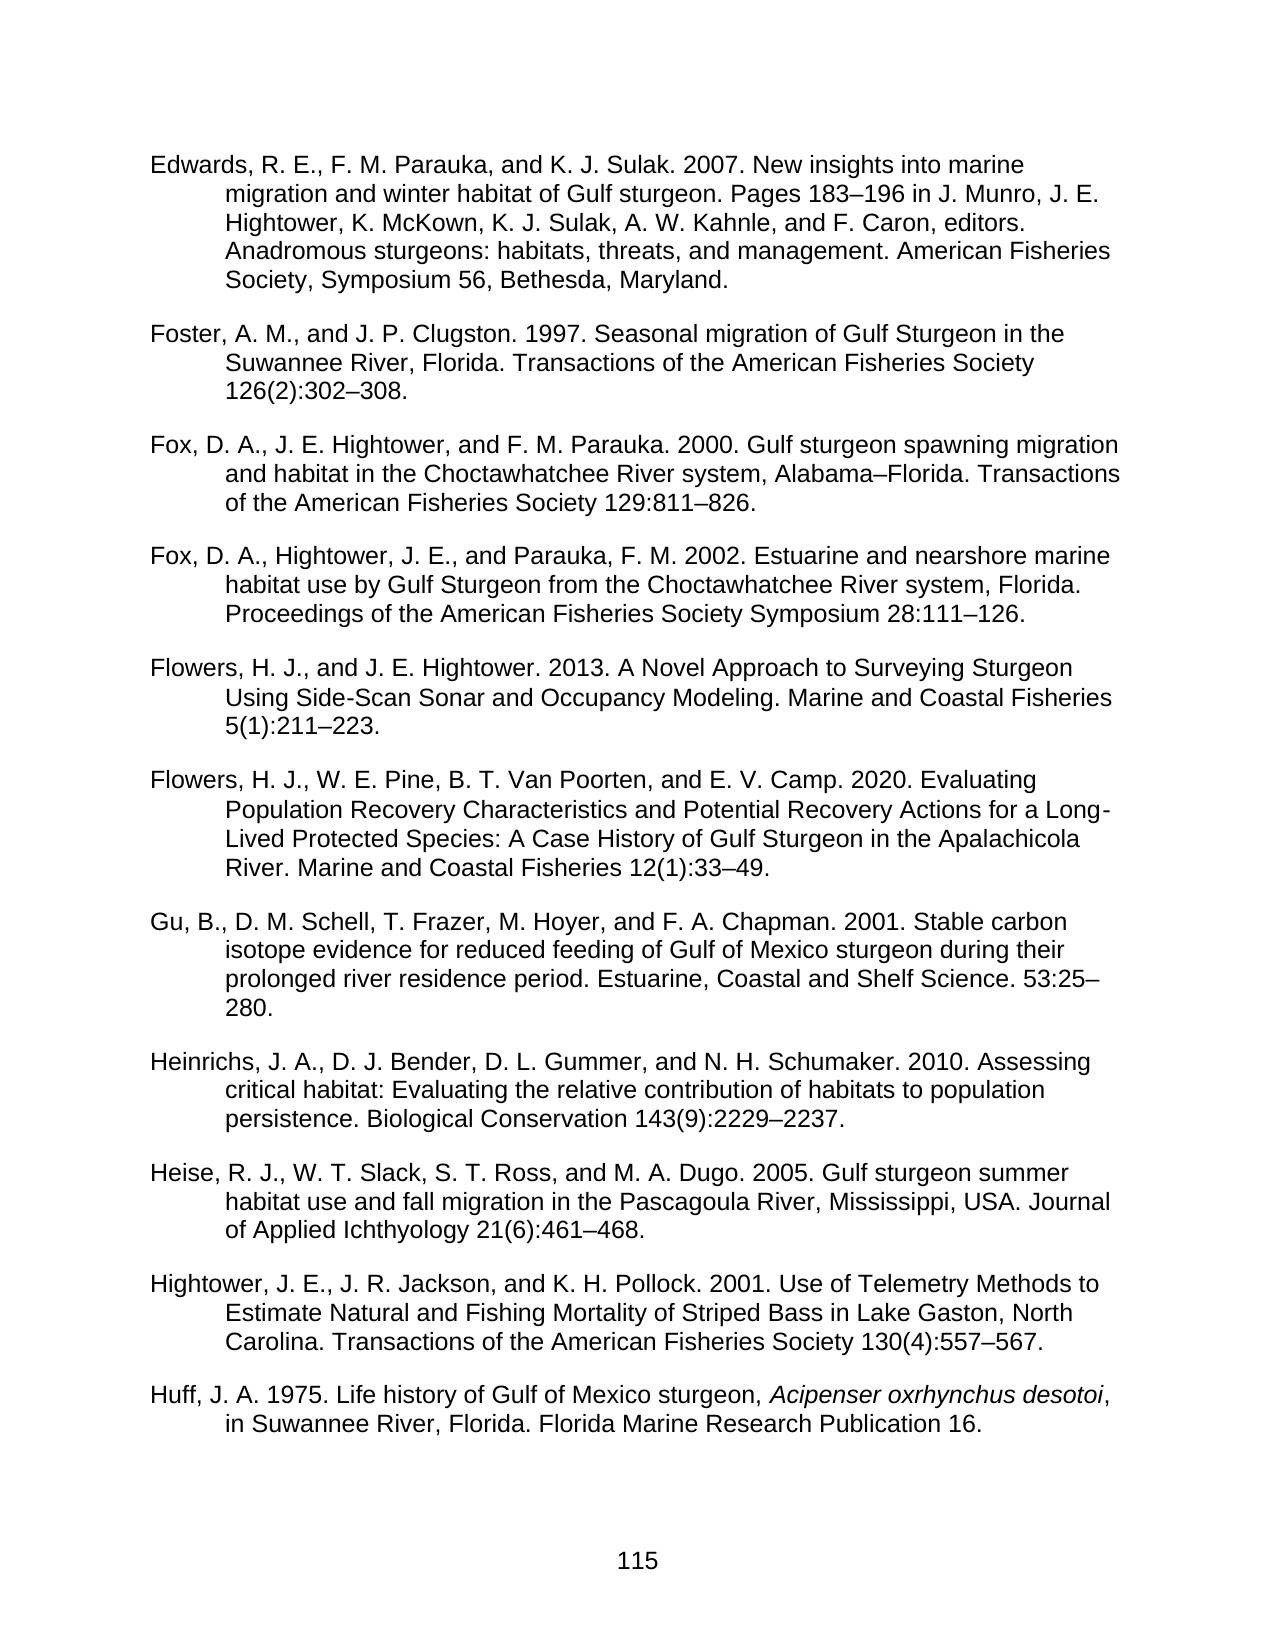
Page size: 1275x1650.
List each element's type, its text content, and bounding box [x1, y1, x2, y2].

text Fox, D. A., J. E. Hightower, and F. M. Parauka. 2000. Gulf sturgeon spawning migration and habitat in the Choctawhatchee River system, Alabama–Florida. Transactions of the American Fisheries Society 129:811–826. [150, 430, 1125, 516]
text Huff, J. A. 1975. Life history of Gulf of Mexico sturgeon, Acipenser oxrhynchus desotoi, in Suwannee River, Florida. Florida Marine Research Publication 16. [150, 1380, 1125, 1438]
text Gu, B., D. M. Schell, T. Frazer, M. Hoyer, and F. A. Chapman. 2001. Stable carbon isotope evidence for reduced feeding of Gulf of Mexico sturgeon during their prolonged river residence period. Estuarine, Coastal and Shelf Science. 53:25–280. [150, 906, 1125, 1021]
text Heise, R. J., W. T. Slack, S. T. Ross, and M. A. Dugo. 2005. Gulf sturgeon summer habitat use and fall migration in the Pascagoula River, Mississippi, USA. Journal of Applied Ichthyology 21(6):461–468. [150, 1158, 1125, 1244]
text Flowers, H. J., W. E. Pine, B. T. Van Poorten, and E. V. Camp. 2020. Evaluating Population Recovery Characteristics and Potential Recovery Actions for a Long‐Lived Protected Species: A Case History of Gulf Sturgeon in the Apalachicola River. Marine and Coastal Fisheries 12(1):33–49. [150, 765, 1125, 881]
text Foster, A. M., and J. P. Clugston. 1997. Seasonal migration of Gulf Sturgeon in the Suwannee River, Florida. Transactions of the American Fisheries Society 126(2):302–308. [150, 319, 1125, 405]
text Flowers, H. J., and J. E. Hightower. 2013. A Novel Approach to Surveying Sturgeon Using Side‐Scan Sonar and Occupancy Modeling. Marine and Coastal Fisheries 5(1):211–223. [150, 652, 1125, 740]
text Heinrichs, J. A., D. J. Bender, D. L. Gummer, and N. H. Schumaker. 2010. Assessing critical habitat: Evaluating the relative contribution of habitats to population persistence. Biological Conservation 143(9):2229–2237. [150, 1046, 1125, 1133]
text Edwards, R. E., F. M. Parauka, and K. J. Sulak. 2007. New insights into marine migration and winter habitat of Gulf sturgeon. Pages 183–196 in J. Munro, J. E. Hightower, K. McKown, K. J. Sulak, A. W. Kahnle, and F. Caron, editors. Anadromous sturgeons: habitats, threats, and management. American Fisheries Society, Symposium 56, Bethesda, Maryland. [150, 150, 1125, 294]
text Fox, D. A., Hightower, J. E., and Parauka, F. M. 2002. Estuarine and nearshore marine habitat use by Gulf Sturgeon from the Choctawhatchee River system, Florida. Proceedings of the American Fisheries Society Symposium 28:111–126. [150, 541, 1125, 627]
text Hightower, J. E., J. R. Jackson, and K. H. Pollock. 2001. Use of Telemetry Methods to Estimate Natural and Fishing Mortality of Striped Bass in Lake Gaston, North Carolina. Transactions of the American Fisheries Society 130(4):557–567. [150, 1269, 1125, 1355]
